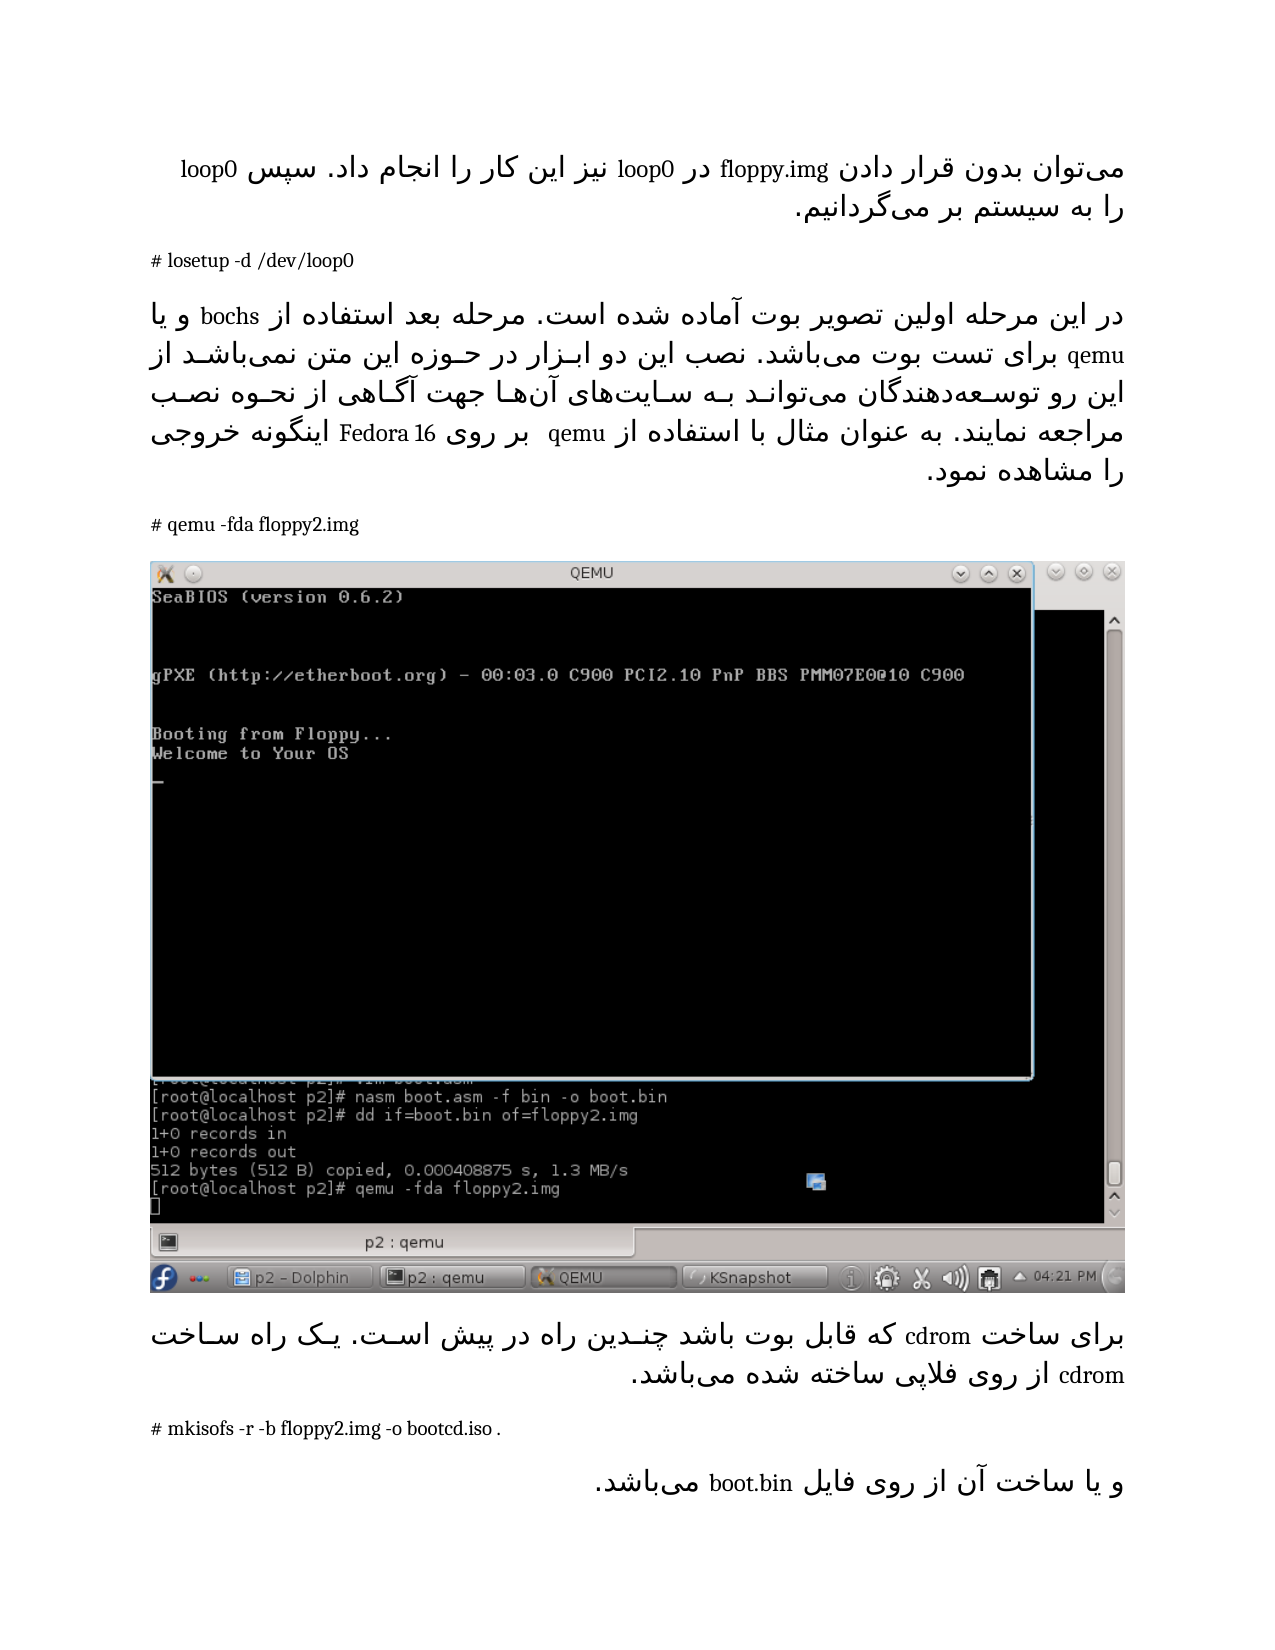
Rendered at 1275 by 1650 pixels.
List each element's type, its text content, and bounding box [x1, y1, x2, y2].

text برای ساخت cdrom که قابل بوت باشد چندین راه در پیش است. یک راه ساخت cdrom از روی فلاپی ساخته شده می‌باشد. [150, 1317, 1125, 1390]
text می‌توان بدون قرار دادن floppy.img در loop0 نیز این کار را انجام داد. سپس loop0 را به سیستم بر می‌گردانیم. [150, 150, 1125, 223]
picture [150, 561, 1125, 1293]
text # qemu -fda floppy2.img [150, 513, 1125, 537]
text در این مرحله اولین تصویر بوت آماده شده است. مرحله بعد استفاده از bochs و یا qemu برای تست بوت می‌باشد. نصب این دو ابزار در حوزه این متن نمی‌باشد از این رو توسعه‌دهندگان می‌تواند به سایت‌های آن‌ها جهت آگاهی از نحوه نصب مراجعه نمایند. به عنوان مثال با استفاده از qemu بر روی Fedora 16 اینگونه خروجی را مشاهده نمود. [150, 297, 1125, 487]
text و یا ساخت آن از روی فایل boot.bin می‌باشد. [150, 1464, 1125, 1498]
text # mkisofs -r -b floppy2.img -o bootcd.iso . [150, 1416, 1125, 1440]
text # losetup -d /dev/loop0 [150, 249, 1125, 273]
